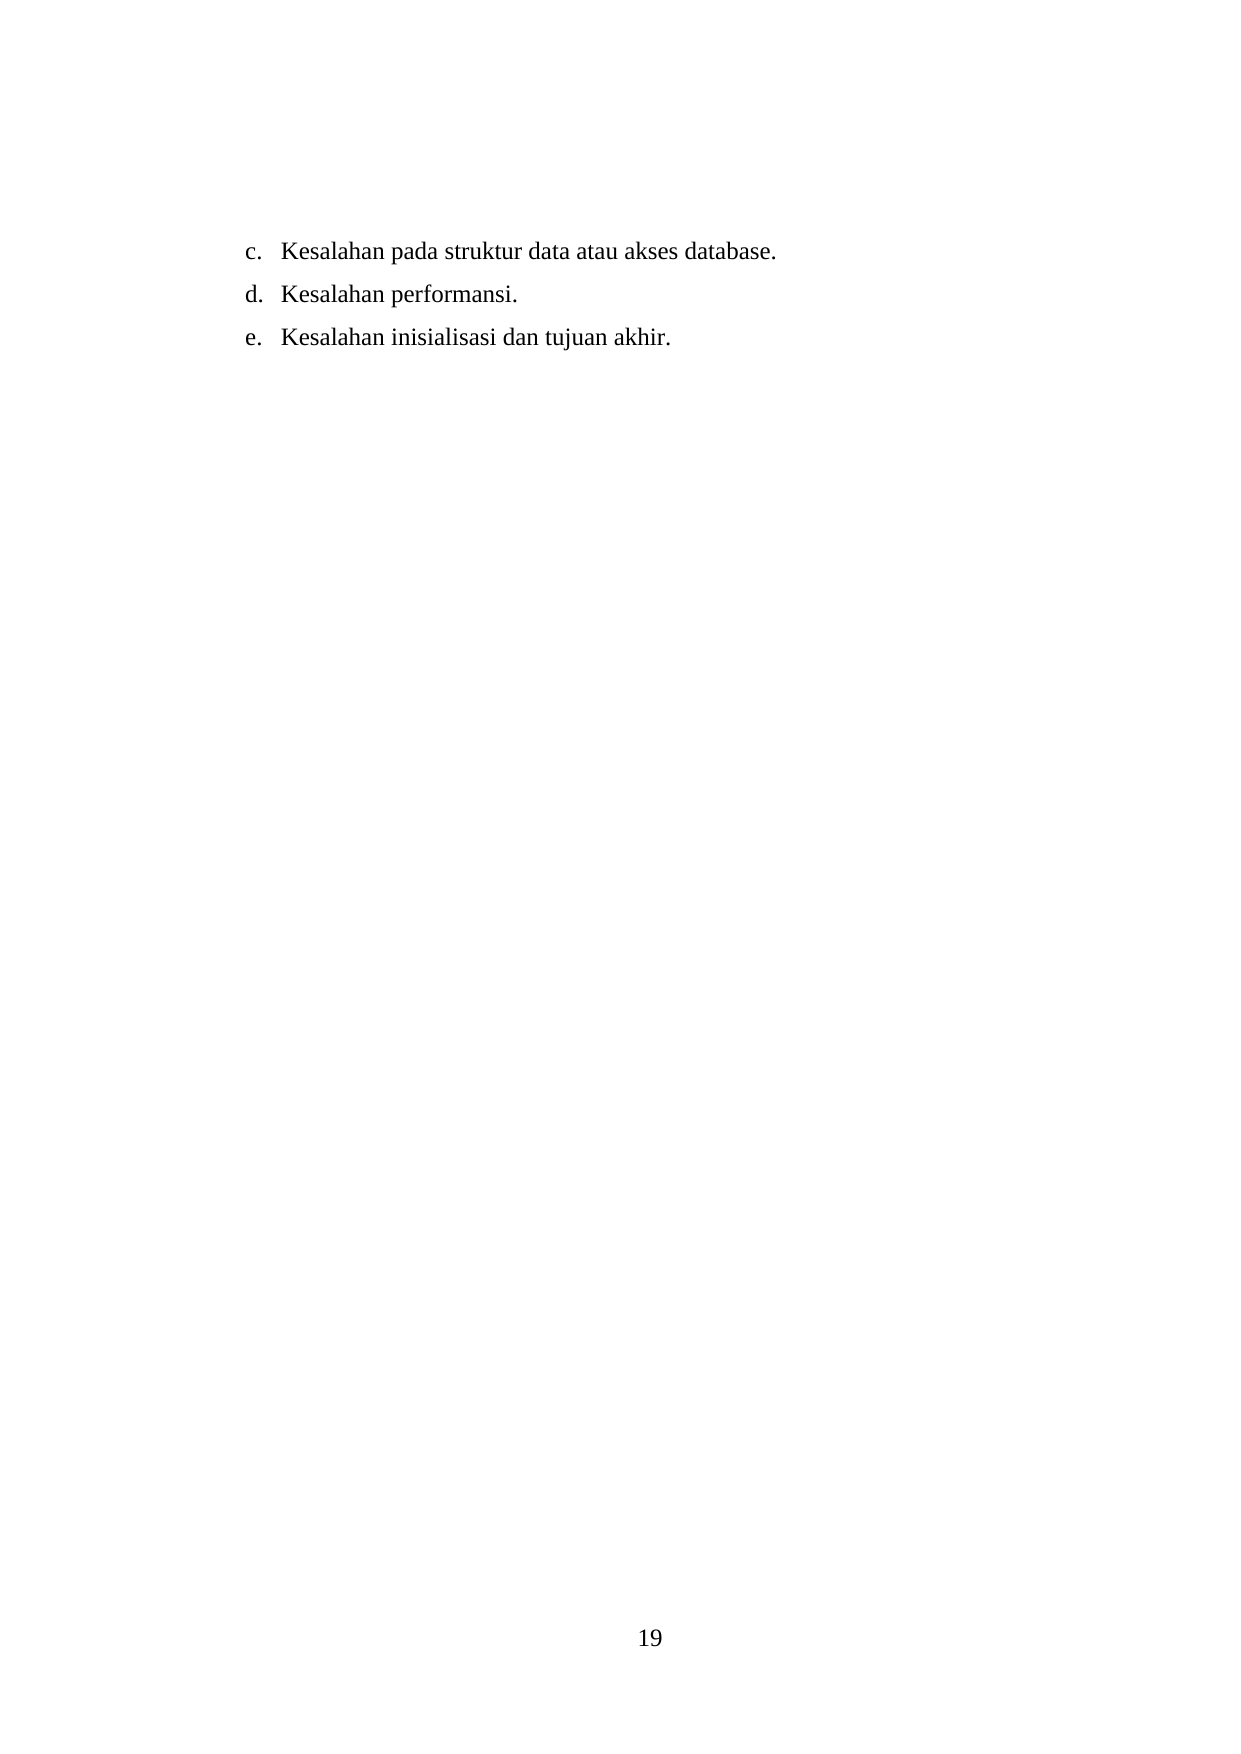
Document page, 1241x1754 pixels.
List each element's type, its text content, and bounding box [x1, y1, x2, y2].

text c. Kesalahan pada struktur data atau akses database. [236, 236, 1063, 265]
text e. Kesalahan inisialisasi dan tujuan akhir. [236, 322, 1063, 351]
text d. Kesalahan performansi. [236, 279, 1063, 308]
